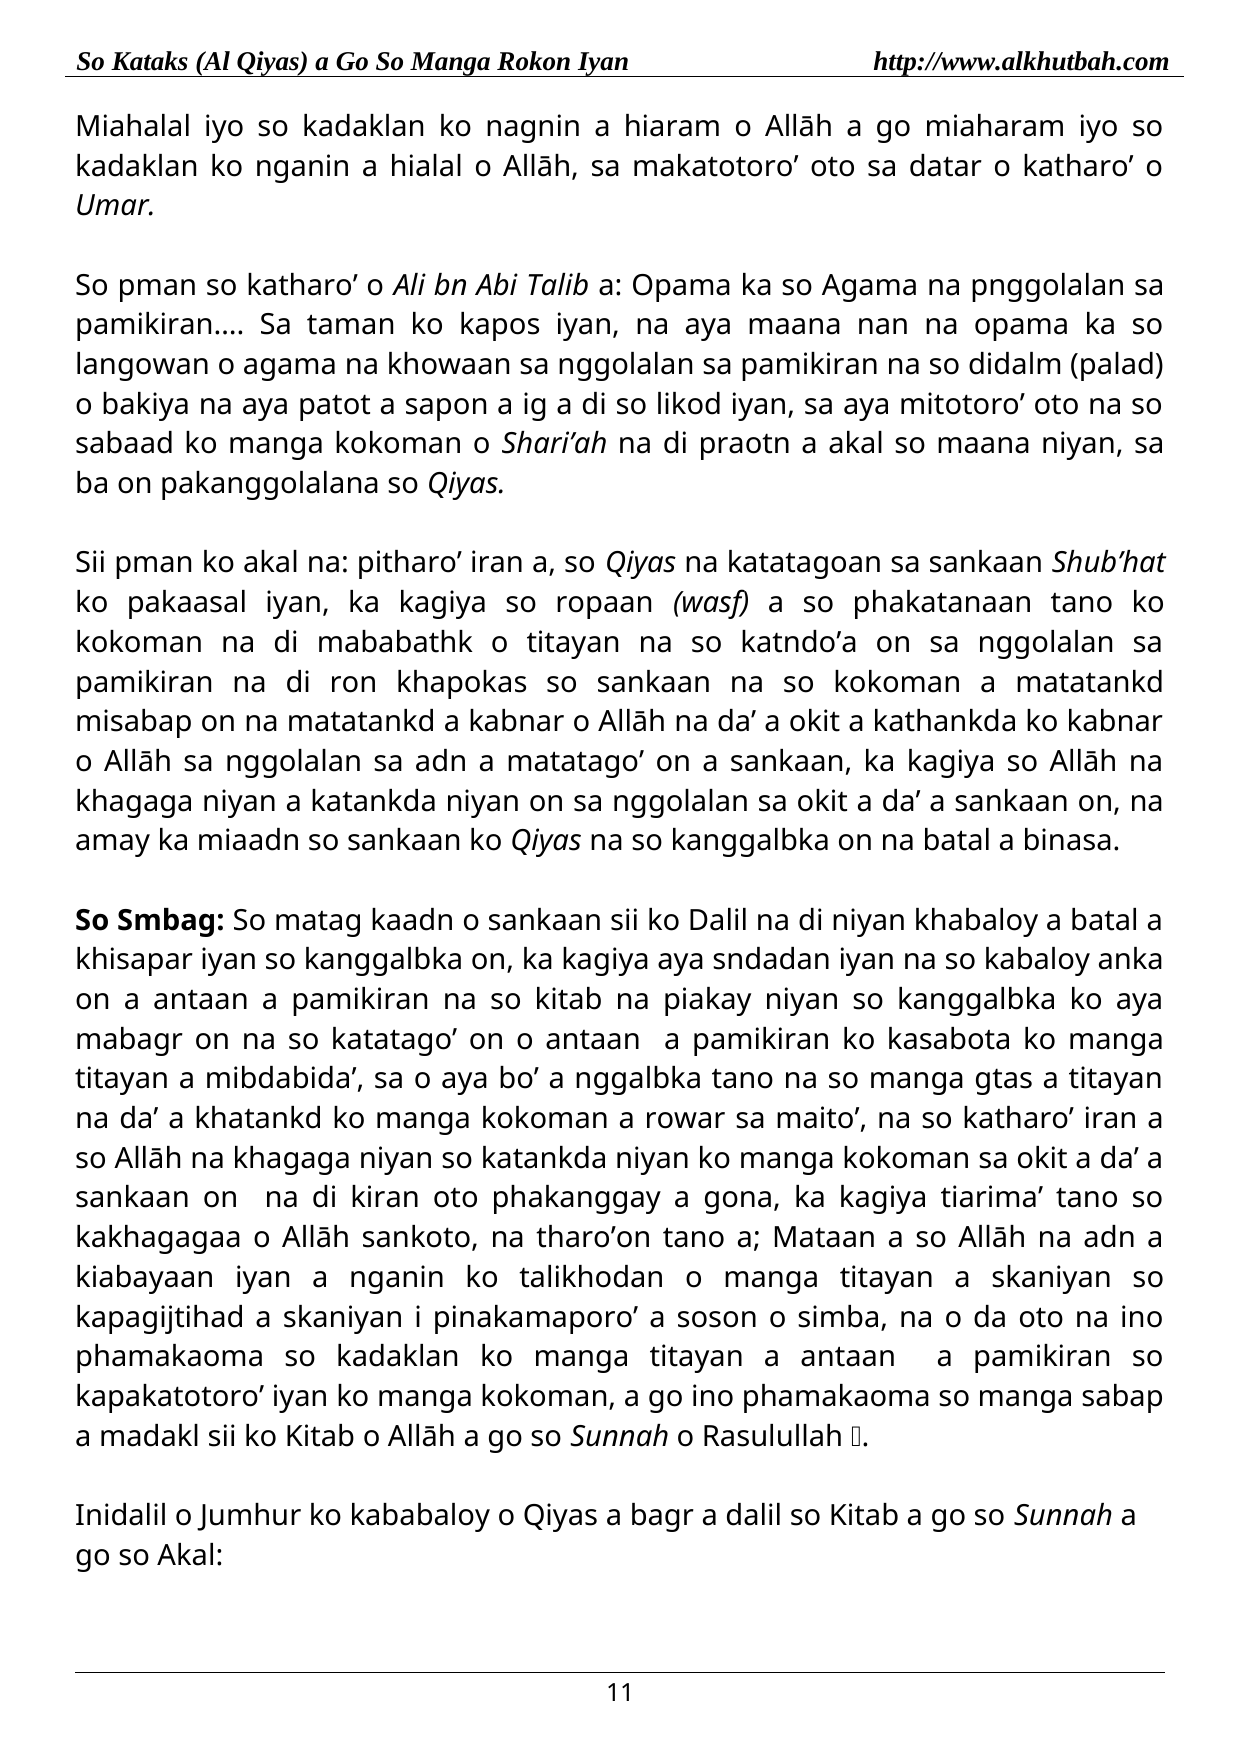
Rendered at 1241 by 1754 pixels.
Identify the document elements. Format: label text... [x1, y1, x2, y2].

text Sii pman ko akal na: pitharo’ iran a, so Qiyas na katatagoan sa sankaan Shub’hat ko pakaasal iyan, ka kagiya so ropaan (wasf) a so phakatanaan tano ko kokoman na di mababathk o titayan na so katndo’a on sa nggolalan sa pamikiran na di ron khapokas so sankaan na so kokoman a matatankd misabap on na matatankd a kabnar o Allāh na da’ a okit a kathankda ko kabnar o Allāh sa nggolalan sa adn a matatago’ on a sankaan, ka kagiya so Allāh na khagaga niyan a katankda niyan on sa nggolalan sa okit a da’ a sankaan on, na amay ka miaadn so sankaan ko Qiyas na so kanggalbka on na batal a binasa. [75, 542, 1165, 859]
text Inidalil o Jumhur ko kababaloy o Qiyas a bagr a dalil so Kitab a go so Sunnah a go so Akal: [75, 1494, 1165, 1574]
text So Smbag: So matag kaadn o sankaan sii ko Dalil na di niyan khabaloy a batal a khisapar iyan so kanggalbka on, ka kagiya aya sndadan iyan na so kabaloy anka on a antaan a pamikiran na so kitab na piakay niyan so kanggalbka ko aya mabagr on na so katatago’ on o antaan a pamikiran ko kasabota ko manga titayan a mibdabida’, sa o aya bo’ a nggalbka tano na so manga gtas a titayan na da’ a khatankd ko manga kokoman a rowar sa maito’, na so katharo’ iran a so Allāh na khagaga niyan so katankda niyan ko manga kokoman sa okit a da’ a sankaan on na di kiran oto phakanggay a gona, ka kagiya tiarima’ tano so kakhagagaa o Allāh sankoto, na tharo’on tano a; Mataan a so Allāh na adn a kiabayaan iyan a nganin ko talikhodan o manga titayan a skaniyan so kapagijtihad a skaniyan i pinakamaporo’ a soson o simba, na o da oto na ino phamakaoma so kadaklan ko manga titayan a antaan a pamikiran so kapakatotoro’ iyan ko manga kokoman, a go ino phamakaoma so manga sabap a madakl sii ko Kitab o Allāh a go so Sunnah o Rasulullah . [75, 899, 1165, 1454]
text So pman so katharo’ o Ali bn Abi Talib a: Opama ka so Agama na pnggolalan sa pamikiran…. Sa taman ko kapos iyan, na aya maana nan na opama ka so langowan o agama na khowaan sa nggolalan sa pamikiran na so didalm (palad) o bakiya na aya patot a sapon a ig a di so likod iyan, sa aya mitotoro’ oto na so sabaad ko manga kokoman o Shari’ah na di praotn a akal so maana niyan, sa ba on pakanggolalana so Qiyas. [75, 264, 1165, 502]
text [75, 105, 1165, 224]
